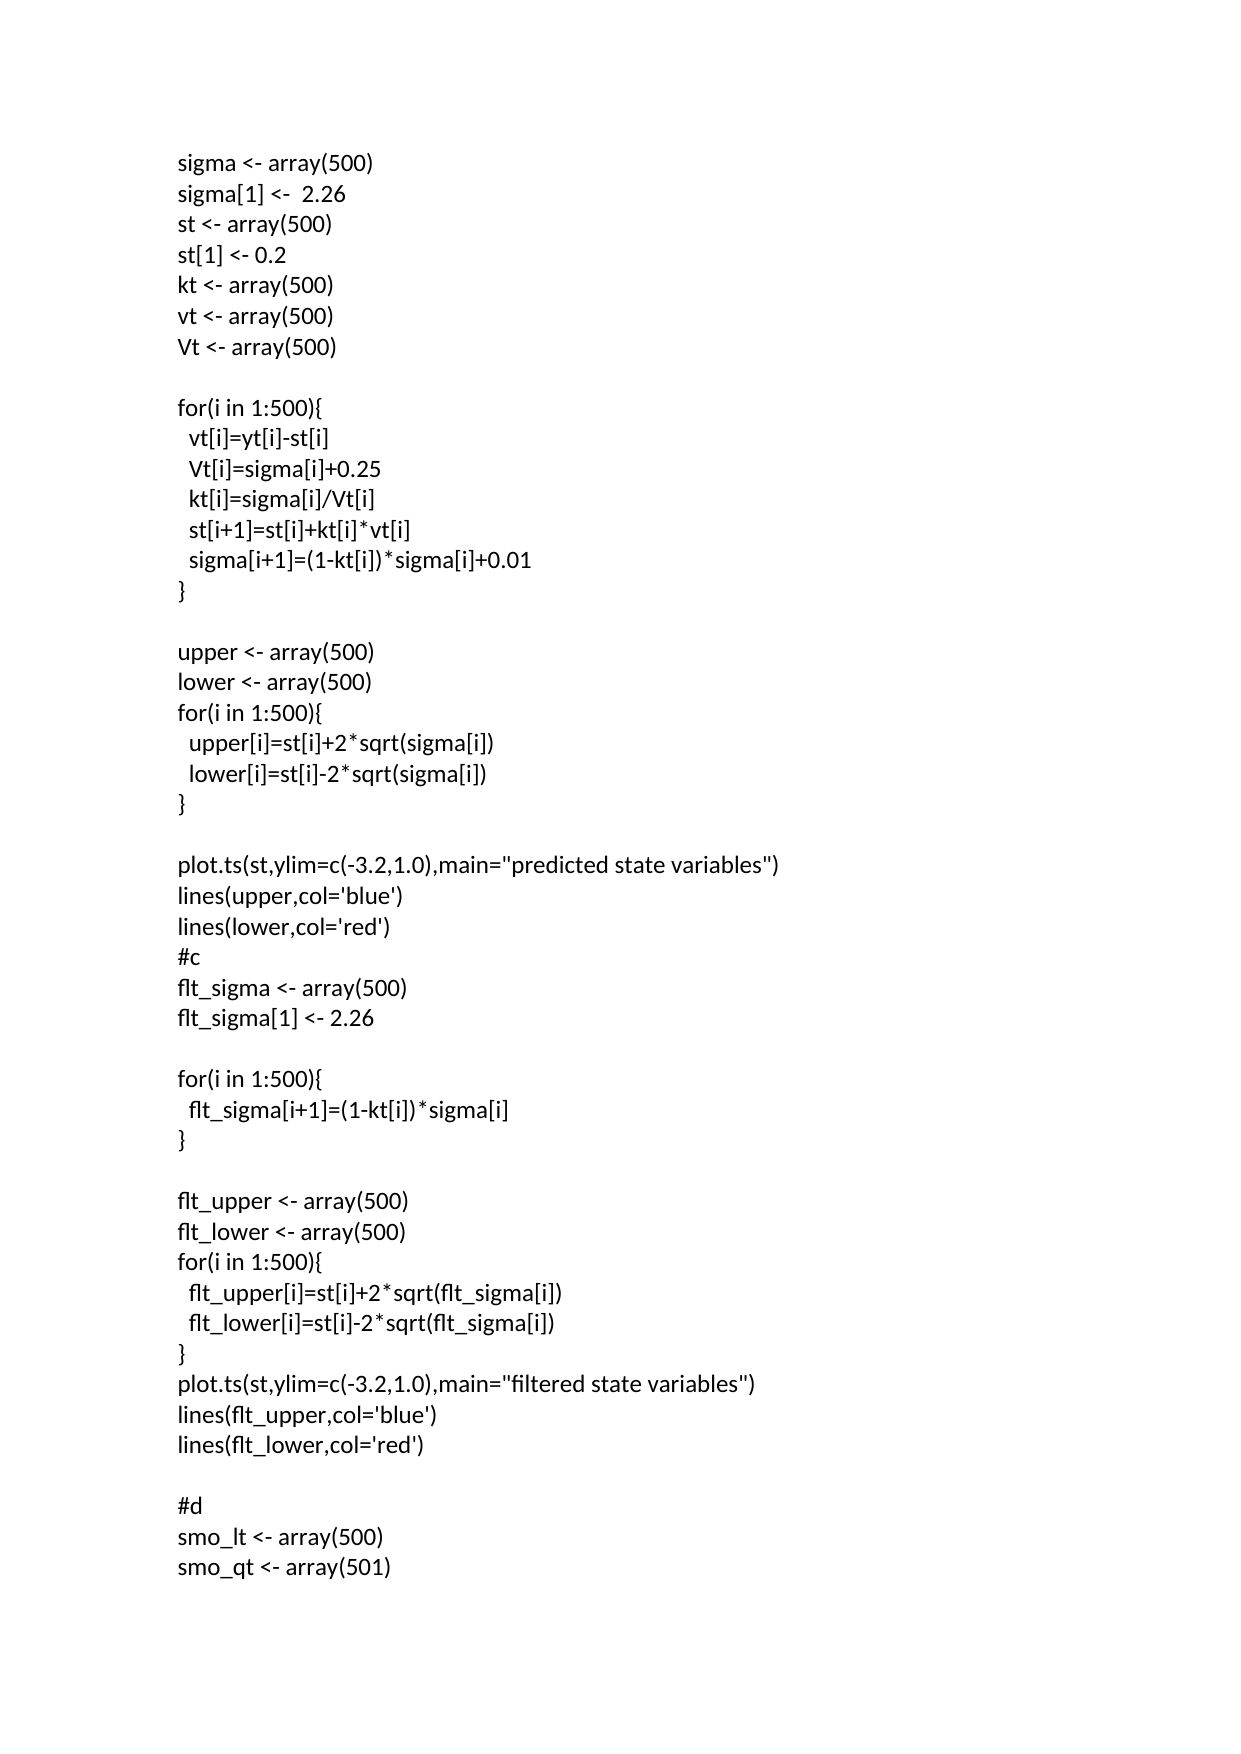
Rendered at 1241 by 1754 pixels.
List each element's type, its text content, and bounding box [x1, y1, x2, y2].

text Vt[i]=sigma[i]+0.25 [177, 453, 1063, 483]
text flt_lower[i]=st[i]-2*sqrt(flt_sigma[i]) [177, 1307, 1063, 1338]
text plot.ts(st,ylim=c(-3.2,1.0),main="predicted state variables") [177, 849, 1063, 880]
text #c [177, 941, 1063, 972]
text sigma[i+1]=(1-kt[i])*sigma[i]+0.01 [177, 544, 1063, 575]
text } [177, 1338, 1063, 1368]
text sigma[1] <- 2.26 [177, 178, 1063, 209]
text lower[i]=st[i]-2*sqrt(sigma[i]) [177, 758, 1063, 788]
text flt_sigma <- array(500) [177, 972, 1063, 1002]
text lines(upper,col='blue') [177, 880, 1063, 911]
text lines(flt_upper,col='blue') [177, 1399, 1063, 1429]
text for(i in 1:500){ [177, 697, 1063, 727]
text st <- array(500) [177, 209, 1063, 239]
text upper <- array(500) [177, 636, 1063, 666]
text lower <- array(500) [177, 666, 1063, 697]
text st[1] <- 0.2 [177, 239, 1063, 270]
text for(i in 1:500){ [177, 1246, 1063, 1277]
text Vt <- array(500) [177, 331, 1063, 361]
text lines(flt_lower,col='red') [177, 1429, 1063, 1460]
text kt[i]=sigma[i]/Vt[i] [177, 483, 1063, 514]
text sigma <- array(500) [177, 148, 1063, 178]
text flt_upper[i]=st[i]+2*sqrt(flt_sigma[i]) [177, 1277, 1063, 1307]
text flt_lower <- array(500) [177, 1216, 1063, 1246]
text } [177, 575, 1063, 605]
text flt_sigma[i+1]=(1-kt[i])*sigma[i] [177, 1094, 1063, 1124]
text kt <- array(500) [177, 270, 1063, 300]
text flt_sigma[1] <- 2.26 [177, 1002, 1063, 1033]
text smo_lt <- array(500) [177, 1521, 1063, 1552]
text for(i in 1:500){ [177, 1063, 1063, 1094]
text } [177, 788, 1063, 819]
text st[i+1]=st[i]+kt[i]*vt[i] [177, 514, 1063, 544]
text } [177, 1124, 1063, 1155]
text for(i in 1:500){ [177, 392, 1063, 422]
text vt <- array(500) [177, 300, 1063, 331]
text vt[i]=yt[i]-st[i] [177, 422, 1063, 453]
text lines(lower,col='red') [177, 911, 1063, 941]
text smo_qt <- array(501) [177, 1552, 1063, 1582]
text flt_upper <- array(500) [177, 1185, 1063, 1216]
text plot.ts(st,ylim=c(-3.2,1.0),main="filtered state variables") [177, 1368, 1063, 1399]
text upper[i]=st[i]+2*sqrt(sigma[i]) [177, 727, 1063, 758]
text #d [177, 1491, 1063, 1521]
